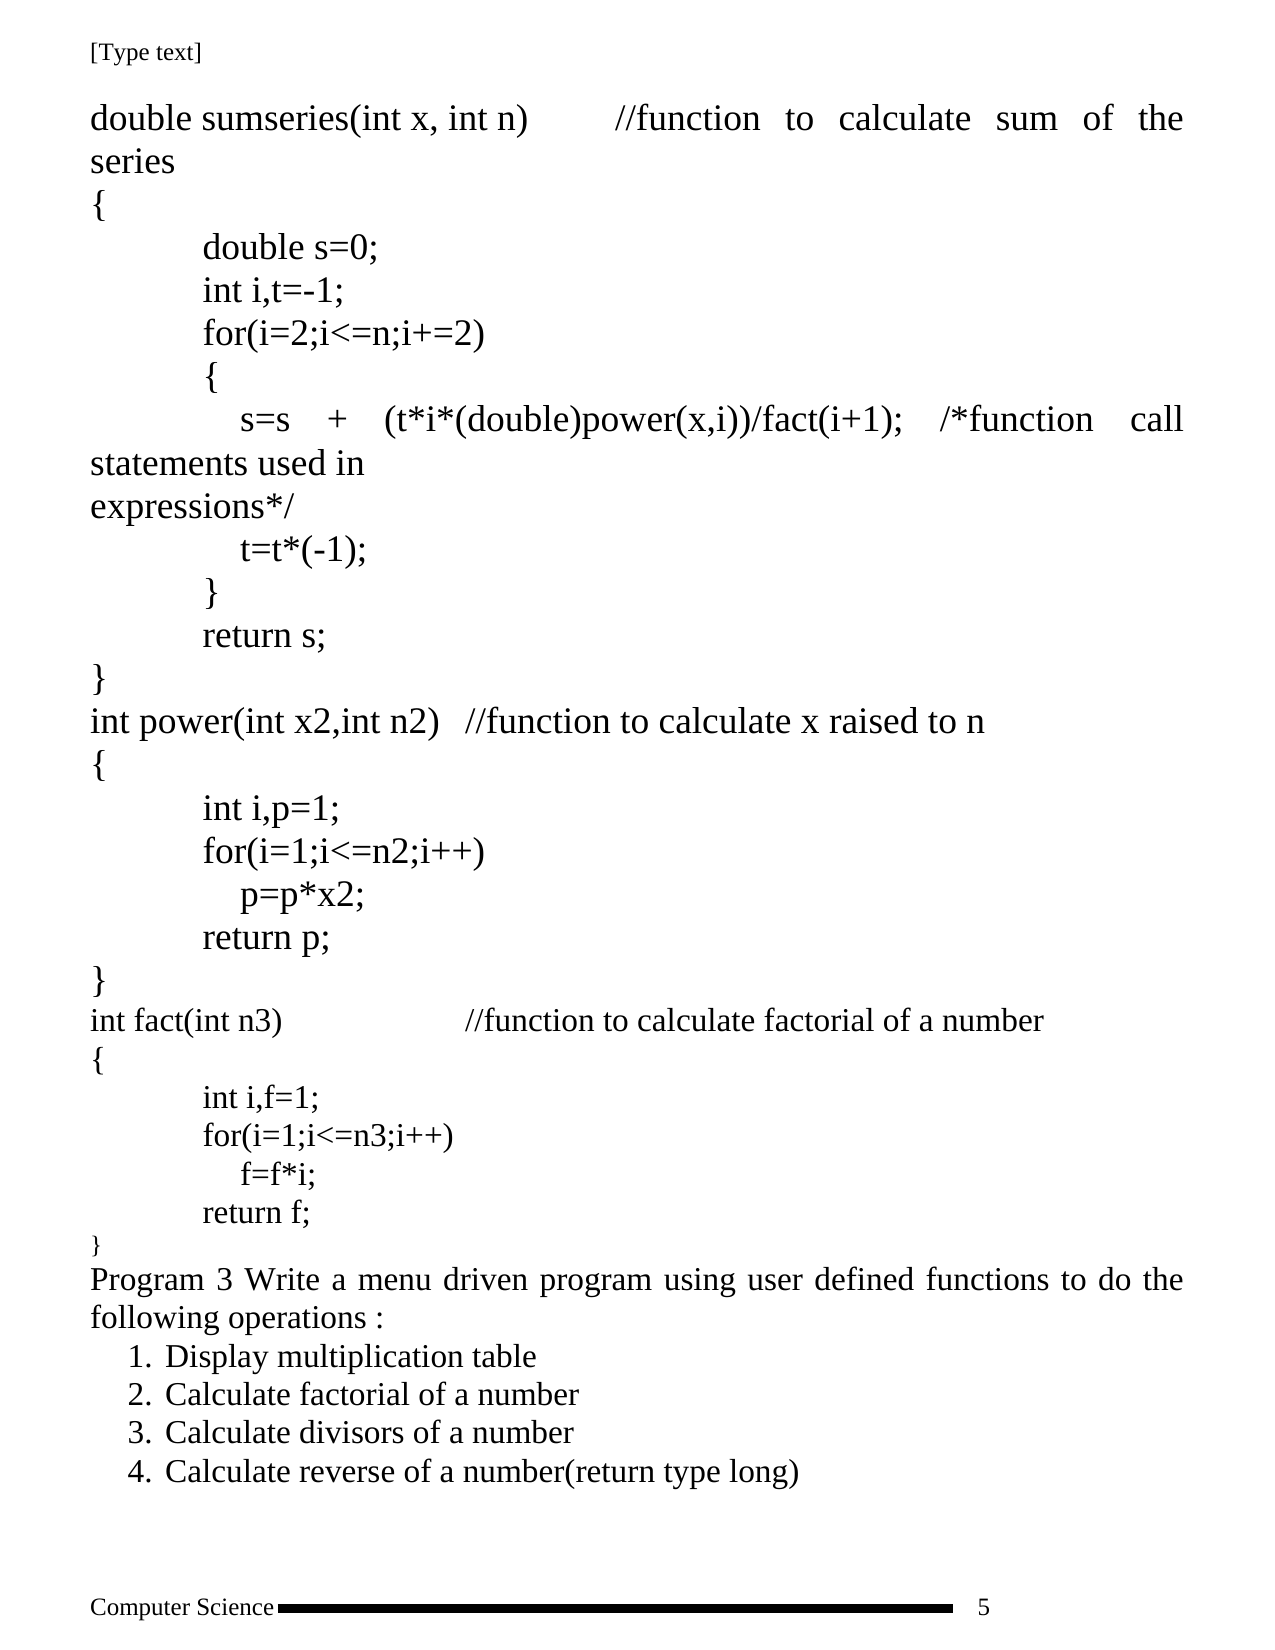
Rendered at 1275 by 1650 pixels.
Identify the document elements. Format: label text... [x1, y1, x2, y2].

text double sumseries(int x, int n) //function to calculate sum of the series [90, 95, 1185, 181]
text double s=0; [90, 224, 1185, 267]
text { [90, 354, 1185, 397]
text Program 3 Write a menu driven program using user defined functions to do the following operations : [90, 1259, 1185, 1336]
text int i,p=1; [90, 785, 1185, 828]
text return s; [90, 612, 1185, 656]
text for(i=2;i<=n;i+=2) [90, 311, 1185, 354]
text s=s + (t*i*(double)power(x,i))/fact(i+1); /*function call statements used in expressions*/ [90, 397, 1185, 526]
text int fact(int n3) //function to calculate factorial of a number [90, 1001, 1185, 1039]
text for(i=1;i<=n2;i++) [90, 828, 1185, 871]
list Calculate divisors of a number [127, 1413, 1185, 1451]
list Display multiplication table [127, 1336, 1185, 1374]
text return f; [90, 1192, 1185, 1231]
text t=t*(-1); [90, 526, 1185, 569]
text f=f*i; [90, 1154, 1185, 1192]
text } [90, 1231, 1185, 1259]
list Calculate reverse of a number(return type long) [127, 1451, 1185, 1489]
text { [90, 742, 1185, 785]
text int power(int x2,int n2) //function to calculate x raised to n [90, 699, 1185, 742]
text p=p*x2; [90, 871, 1185, 914]
text for(i=1;i<=n3;i++) [90, 1116, 1185, 1154]
text int i,f=1; [90, 1077, 1185, 1116]
text { [90, 1039, 1185, 1077]
text } [90, 569, 1185, 612]
text } [90, 957, 1185, 1001]
text return p; [90, 914, 1185, 957]
text int i,t=-1; [90, 267, 1185, 311]
text } [90, 656, 1185, 699]
list Calculate factorial of a number [127, 1374, 1185, 1413]
text { [90, 181, 1185, 224]
